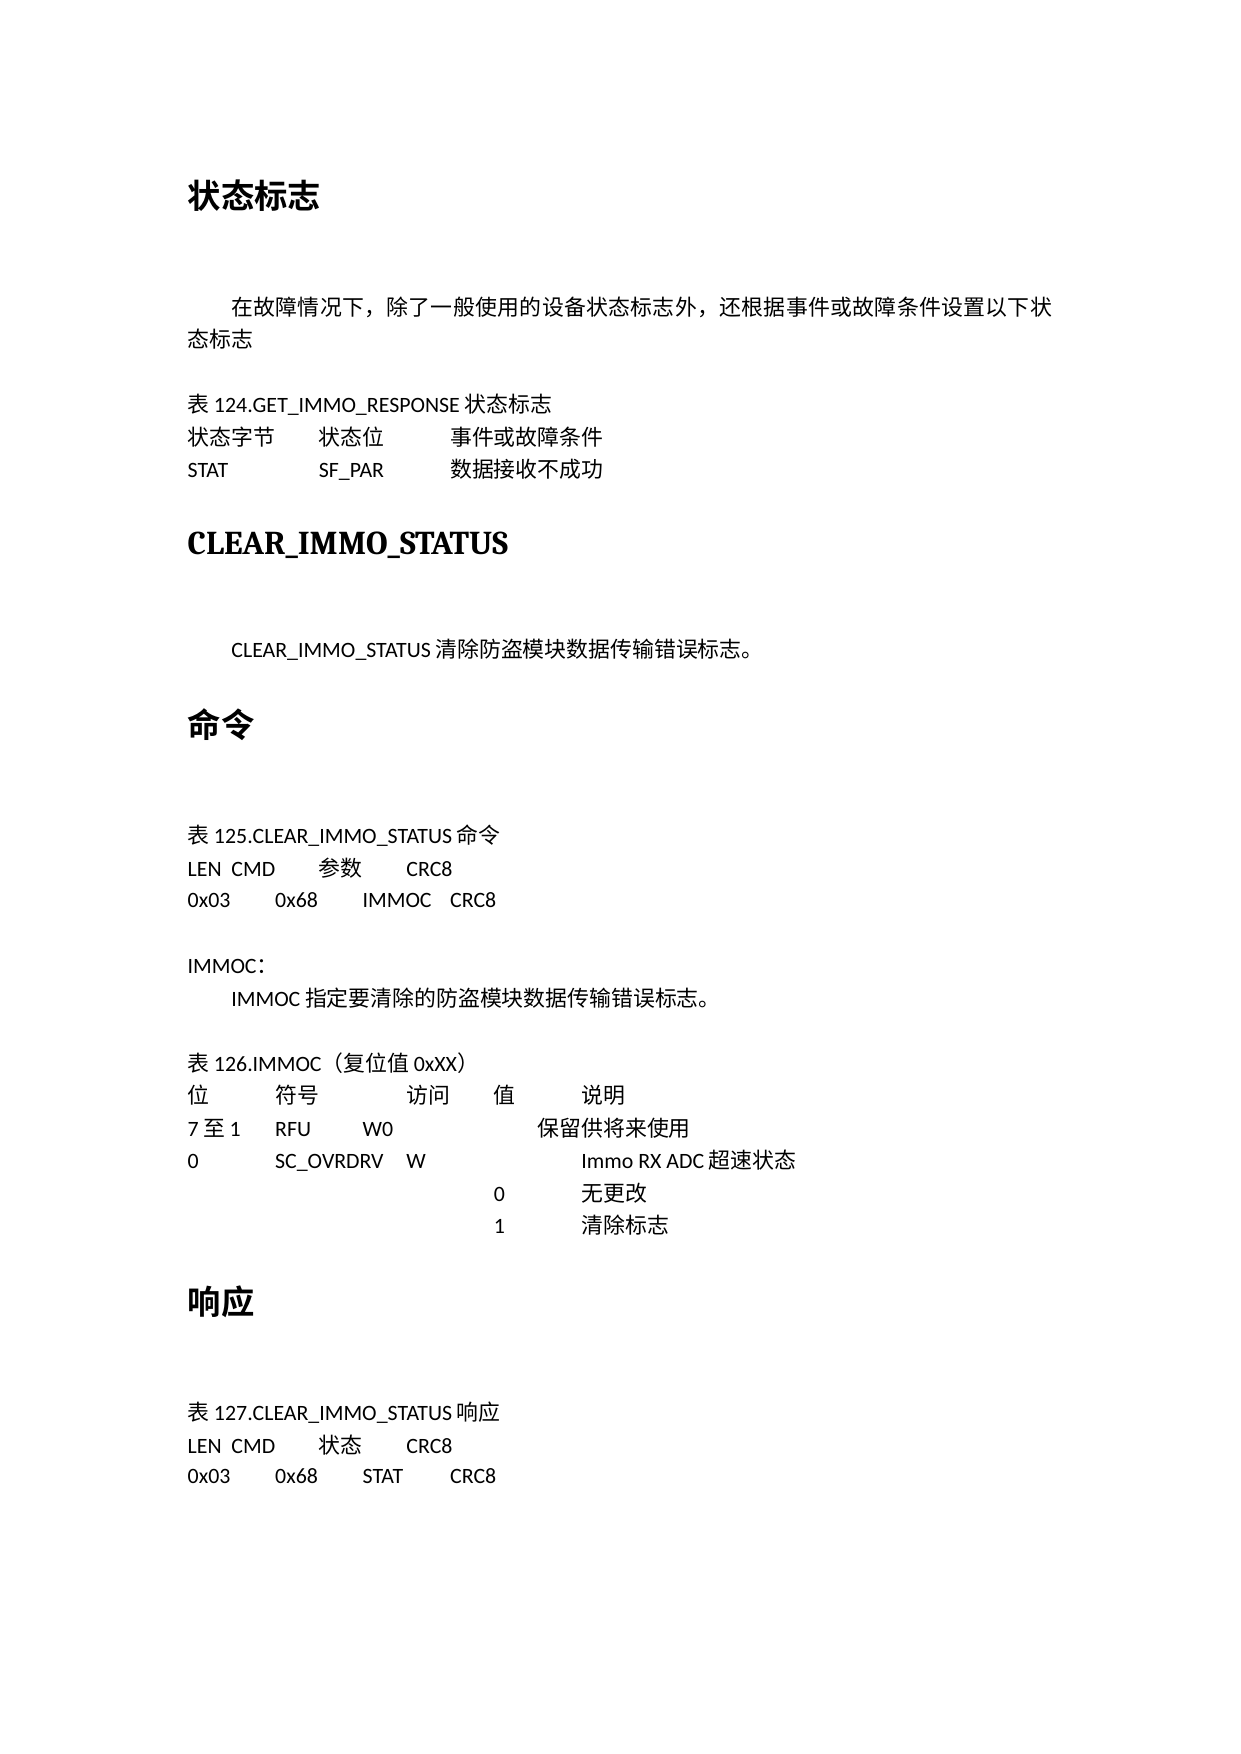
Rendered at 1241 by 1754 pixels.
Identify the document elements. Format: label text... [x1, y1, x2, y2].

text 表124.GET_IMMO_RESPONSE状态标志 [187, 387, 1053, 419]
text 0x03 0x68 STAT CRC8 [187, 1460, 1053, 1492]
text 0 无更改 [494, 1176, 1053, 1208]
text 表125.CLEAR_IMMO_STATUS命令 [187, 818, 1053, 851]
text 7至1 RFU W0 保留供将来使用 [187, 1111, 1053, 1143]
text 0 SC_OVRDRV W Immo RX ADC超速状态 [187, 1143, 1053, 1176]
text 在故障情况下，除了一般使用的设备状态标志外，还根据事件或故障条件设置以下状态标志 [187, 289, 1053, 354]
text IMMOC指定要清除的防盗模块数据传输错误标志。 [187, 981, 1053, 1013]
text 位 符号 访问 值 说明 [187, 1078, 1053, 1111]
text 表127.CLEAR_IMMO_STATUS响应 [187, 1395, 1053, 1427]
text 0x03 0x68 IMMOC CRC8 [187, 883, 1053, 916]
text LEN CMD 状态 CRC8 [187, 1427, 1053, 1460]
text 1 清除标志 [494, 1208, 1053, 1241]
text LEN CMD 参数 CRC8 [187, 851, 1053, 883]
subtitle 响应 [187, 1268, 1053, 1333]
text CLEAR_IMMO_STATUS清除防盗模块数据传输错误标志。 [187, 631, 1053, 664]
text 表126.IMMOC（复位值0xXX） [187, 1046, 1053, 1078]
subtitle 命令 [187, 691, 1053, 756]
text IMMOC： [187, 948, 1053, 981]
subtitle CLEAR_IMMO_STATUS [187, 511, 1053, 576]
text STAT SF_PAR 数据接收不成功 [187, 452, 1053, 484]
subtitle 状态标志 [187, 162, 1053, 227]
text 状态字节 状态位 事件或故障条件 [187, 419, 1053, 452]
